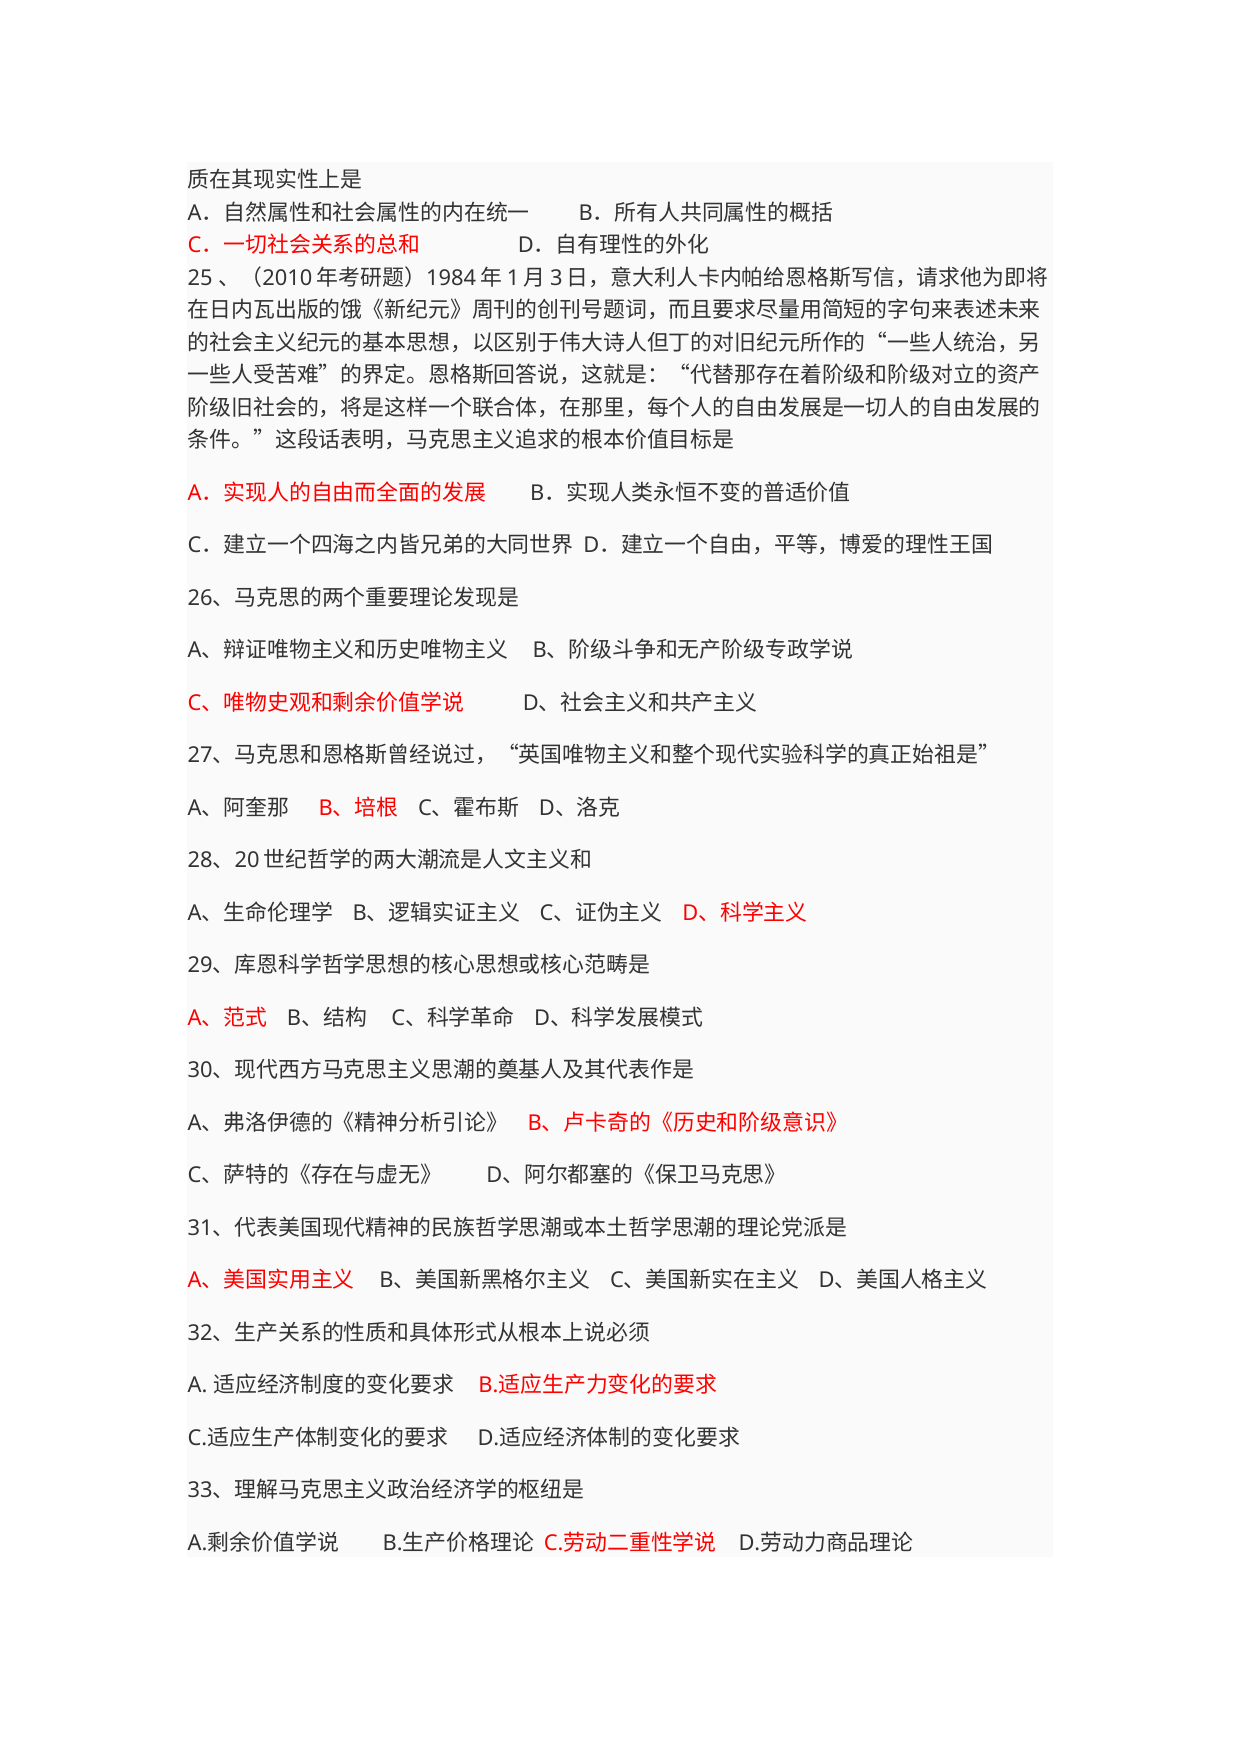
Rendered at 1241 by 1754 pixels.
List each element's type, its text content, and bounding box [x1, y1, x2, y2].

text A. 适应经济制度的变化要求 B.适应生产力变化的要求 [187, 1367, 1053, 1399]
text 33、理解马克思主义政治经济学的枢纽是 [187, 1472, 1053, 1504]
text 28、20世纪哲学的两大潮流是人文主义和 [187, 842, 1053, 874]
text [187, 162, 1053, 454]
text C．建立一个四海之内皆兄弟的大同世界 D．建立一个自由，平等，博爱的理性王国 [187, 527, 1053, 559]
text A、弗洛伊德的《精神分析引论》 B、卢卡奇的《历史和阶级意识》 [187, 1104, 1053, 1137]
text C.适应生产体制变化的要求 D.适应经济体制的变化要求 [187, 1419, 1053, 1452]
text A、辩证唯物主义和历史唯物主义 B、阶级斗争和无产阶级专政学说 [187, 632, 1053, 664]
text C、萨特的《存在与虚无》 D、阿尔都塞的《保卫马克思》 [187, 1157, 1053, 1189]
text A．实现人的自由而全面的发展 B．实现人类永恒不变的普适价值 [187, 474, 1053, 507]
text 31、代表美国现代精神的民族哲学思潮或本土哲学思潮的理论党派是 [187, 1209, 1053, 1242]
text C、唯物史观和剩余价值学说 D、社会主义和共产主义 [187, 684, 1053, 717]
text A、生命伦理学 B、逻辑实证主义 C、证伪主义 D、科学主义 [187, 894, 1053, 927]
text 26、马克思的两个重要理论发现是 [187, 579, 1053, 612]
text A.剩余价值学说 B.生产价格理论 C.劳动二重性学说 D.劳动力商品理论 [187, 1524, 1053, 1557]
text A、美国实用主义 B、美国新黑格尔主义 C、美国新实在主义 D、美国人格主义 [187, 1262, 1053, 1294]
text 29、库恩科学哲学思想的核心思想或核心范畴是 [187, 947, 1053, 979]
text 32、生产关系的性质和具体形式从根本上说必须 [187, 1314, 1053, 1347]
text A、范式 B、结构 C、科学革命 D、科学发展模式 [187, 999, 1053, 1032]
text A、阿奎那 B、培根 C、霍布斯 D、洛克 [187, 789, 1053, 822]
text 30、现代西方马克思主义思潮的奠基人及其代表作是 [187, 1052, 1053, 1084]
text 27、马克思和恩格斯曾经说过，“英国唯物主义和整个现代实验科学的真正始祖是” [187, 737, 1053, 769]
